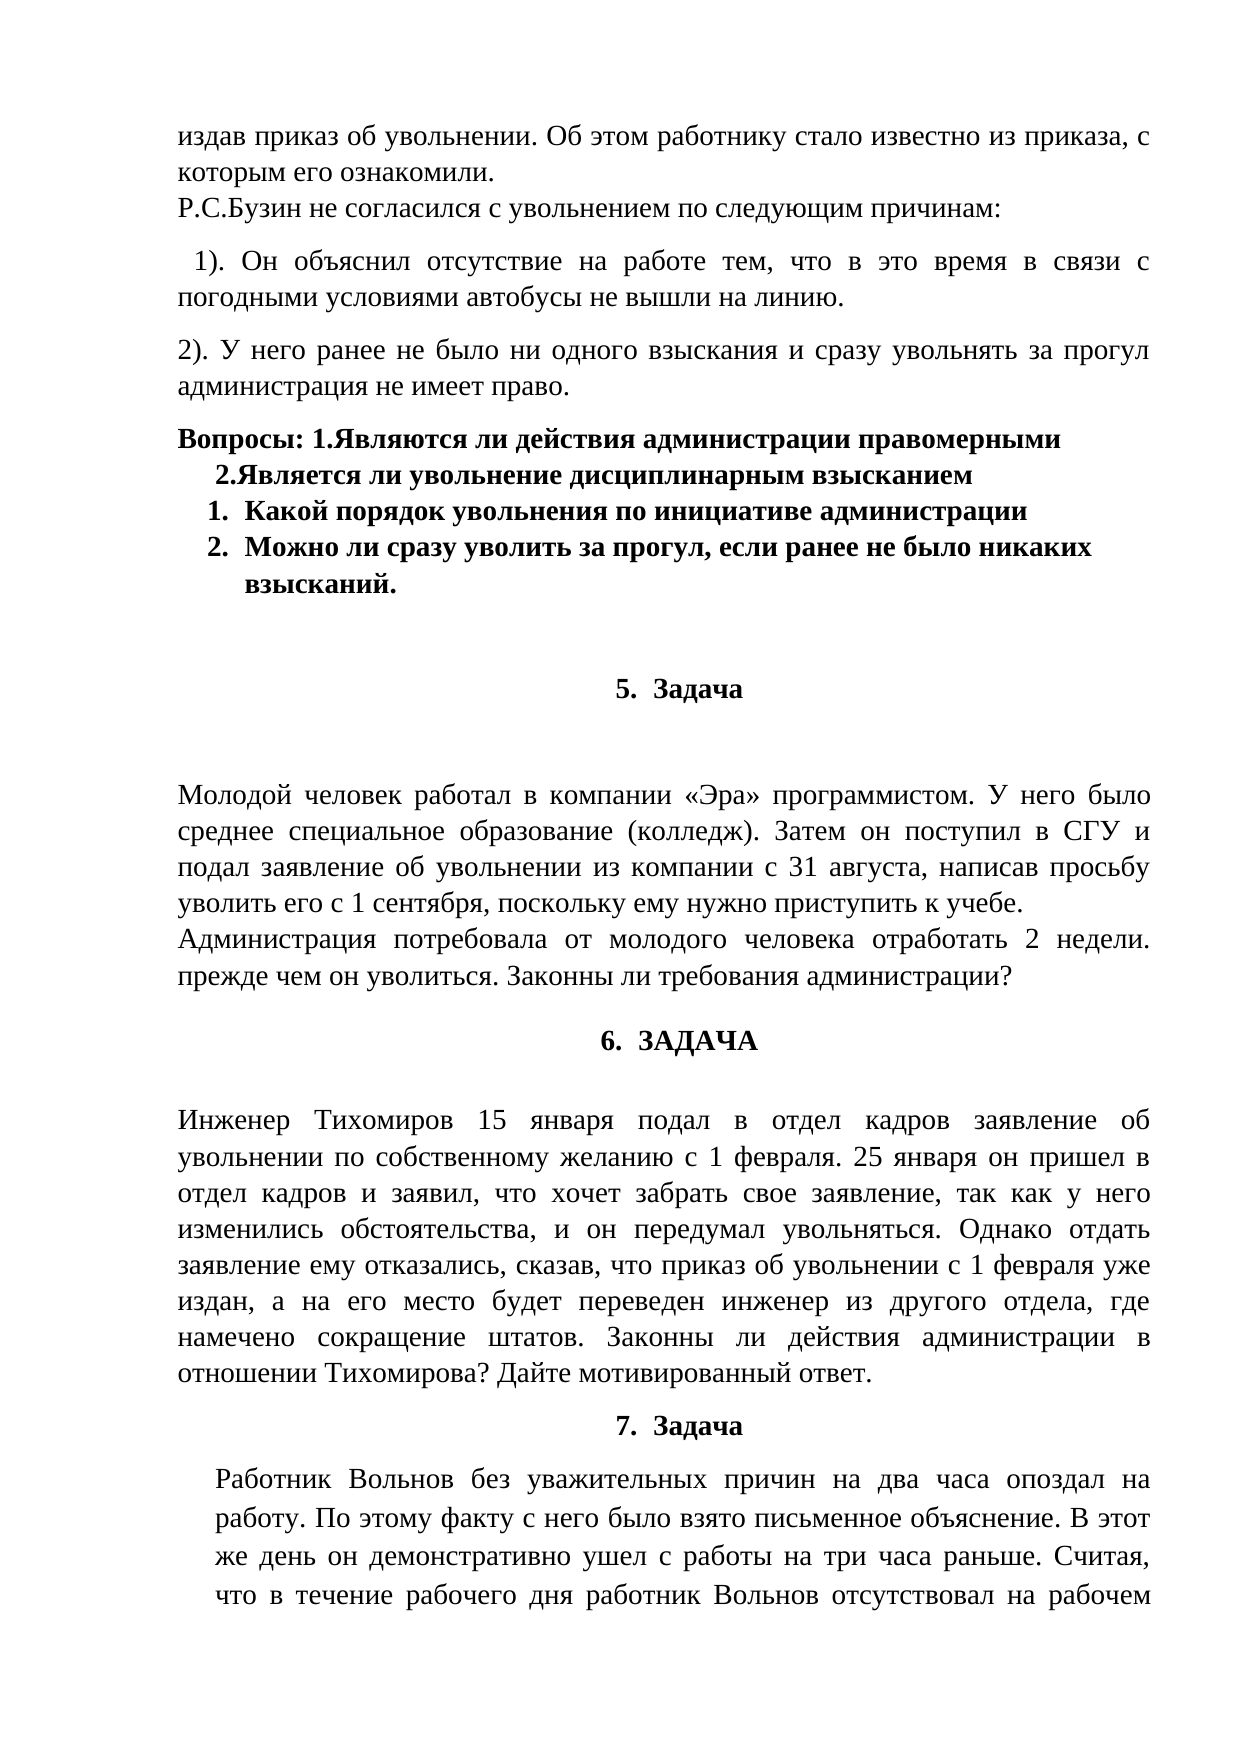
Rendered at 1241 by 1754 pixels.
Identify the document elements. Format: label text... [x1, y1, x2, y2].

text 1). Он объяснил отсутствие на работе тем, что в это время в связи с погодными условиями автобусы не вышли на линию. [177, 243, 1152, 313]
list Какой порядок увольнения по инициативе администрации [207, 493, 1152, 527]
list Задача [207, 1408, 1152, 1442]
list ЗАДАЧА [207, 1023, 1152, 1057]
list Можно ли сразу уволить за прогул, если ранее не было никаких взысканий. [207, 529, 1152, 599]
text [215, 1461, 1152, 1610]
text 2). У него ранее не было ни одного взыскания и сразу увольнять за прогул администрация не имеет право. [177, 332, 1152, 402]
text Инженер Тихомиров 15 января подал в отдел кадров заявление об увольнении по собственному желанию с 1 февраля. 25 января он пришел в отдел кадров и заявил, что хочет забрать свое заявление, так как у него изменились обстоятельства, и он передумал увольняться. Однако отдать заявление ему отказались, сказав, что приказ об увольнении с 1 февраля уже издан, а на его место будет переведен инженер из другого отдела, где намечено сокращение штатов. Законны ли действия администрации в отношении Тихомирова? Дайте мотивированный ответ. [177, 1102, 1152, 1389]
text Вопросы: 1.Являются ли действия администрации правомерными [177, 421, 1152, 455]
text 2.Является ли увольнение дисциплинарным взысканием [215, 457, 1152, 491]
text Молодой человек работал в компании «Эра» программистом. У него было среднее специальное образование (колледж). Затем он поступил в СГУ и подал заявление об увольнении из компании с 31 августа, написав просьбу уволить его с 1 сентября, поскольку ему нужно приступить к учебе. [177, 777, 1152, 919]
list Задача [207, 671, 1152, 705]
text Администрация потребовала от молодого человека отработать 2 недели. прежде чем он уволиться. Законны ли требования администрации? [177, 922, 1152, 991]
text Р.С.Бузин не согласился с увольнением по следующим причинам: [177, 190, 1152, 224]
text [177, 118, 1152, 188]
